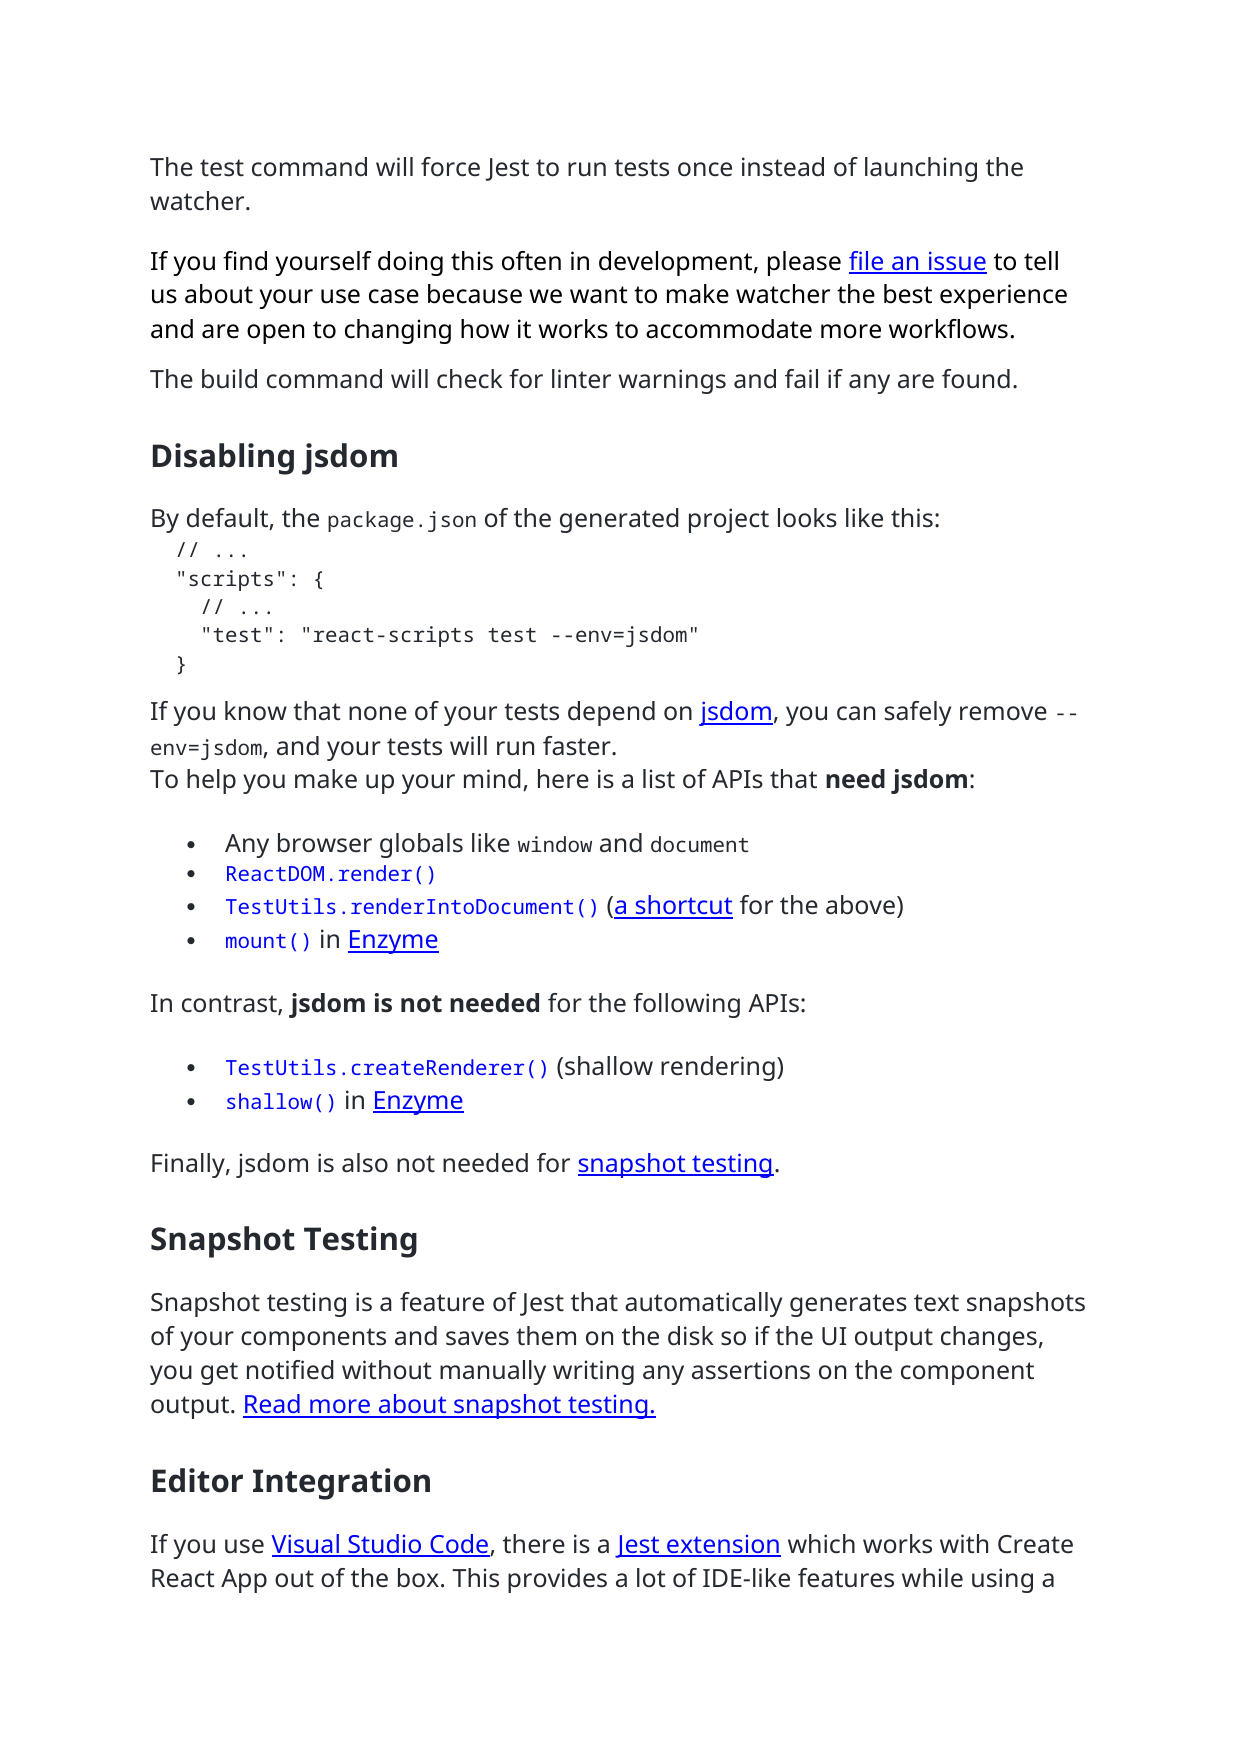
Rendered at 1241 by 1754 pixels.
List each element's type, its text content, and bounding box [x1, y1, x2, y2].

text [150, 1526, 1090, 1594]
list TestUtils.createRenderer() (shallow rendering) [187, 1048, 1090, 1082]
list mount() in Enzyme [187, 922, 1090, 956]
text If you find yourself doing this often in development, please file an issue to tell us about your use case because we want to make watcher the best experience and are open to changing how it works to accommodate more workflows. [150, 243, 1090, 345]
text } [150, 649, 1090, 677]
text "test": "react-scripts test --env=jsdom" [150, 621, 1090, 649]
text Snapshot testing is a feature of Jest that automatically generates text snapshots of your components and saves them on the disk so if the UI output changes, you get notified without manually writing any assertions on the component output. Read more about snapshot testing. [150, 1285, 1090, 1421]
text // ... [150, 535, 1090, 564]
list shallow() in Enzyme [187, 1082, 1090, 1117]
text The test command will force Jest to run tests once instead of launching the watcher. [150, 150, 1090, 218]
list ReactDOM.render() [187, 859, 1090, 888]
list TestUtils.renderIntoDocument() (a shortcut for the above) [187, 888, 1090, 922]
text In contrast, jsdom is not needed for the following APIs: [150, 985, 1090, 1019]
list Any browser globals like window and document [187, 825, 1090, 859]
text "scripts": { [150, 564, 1090, 592]
text Snapshot Testing [150, 1217, 1090, 1260]
text Disabling jsdom [150, 433, 1090, 476]
text The build command will check for linter warnings and fail if any are found. [150, 362, 1090, 396]
text Finally, jsdom is also not needed for snapshot testing. [150, 1146, 1090, 1180]
text If you know that none of your tests depend on jsdom, you can safely remove --env=jsdom, and your tests will run faster. To help you make up your mind, here is a list of APIs that need jsdom: [150, 694, 1090, 796]
text // ... [150, 592, 1090, 621]
text By default, the package.json of the generated project looks like this: [150, 501, 1090, 535]
text Editor Integration [150, 1459, 1090, 1501]
